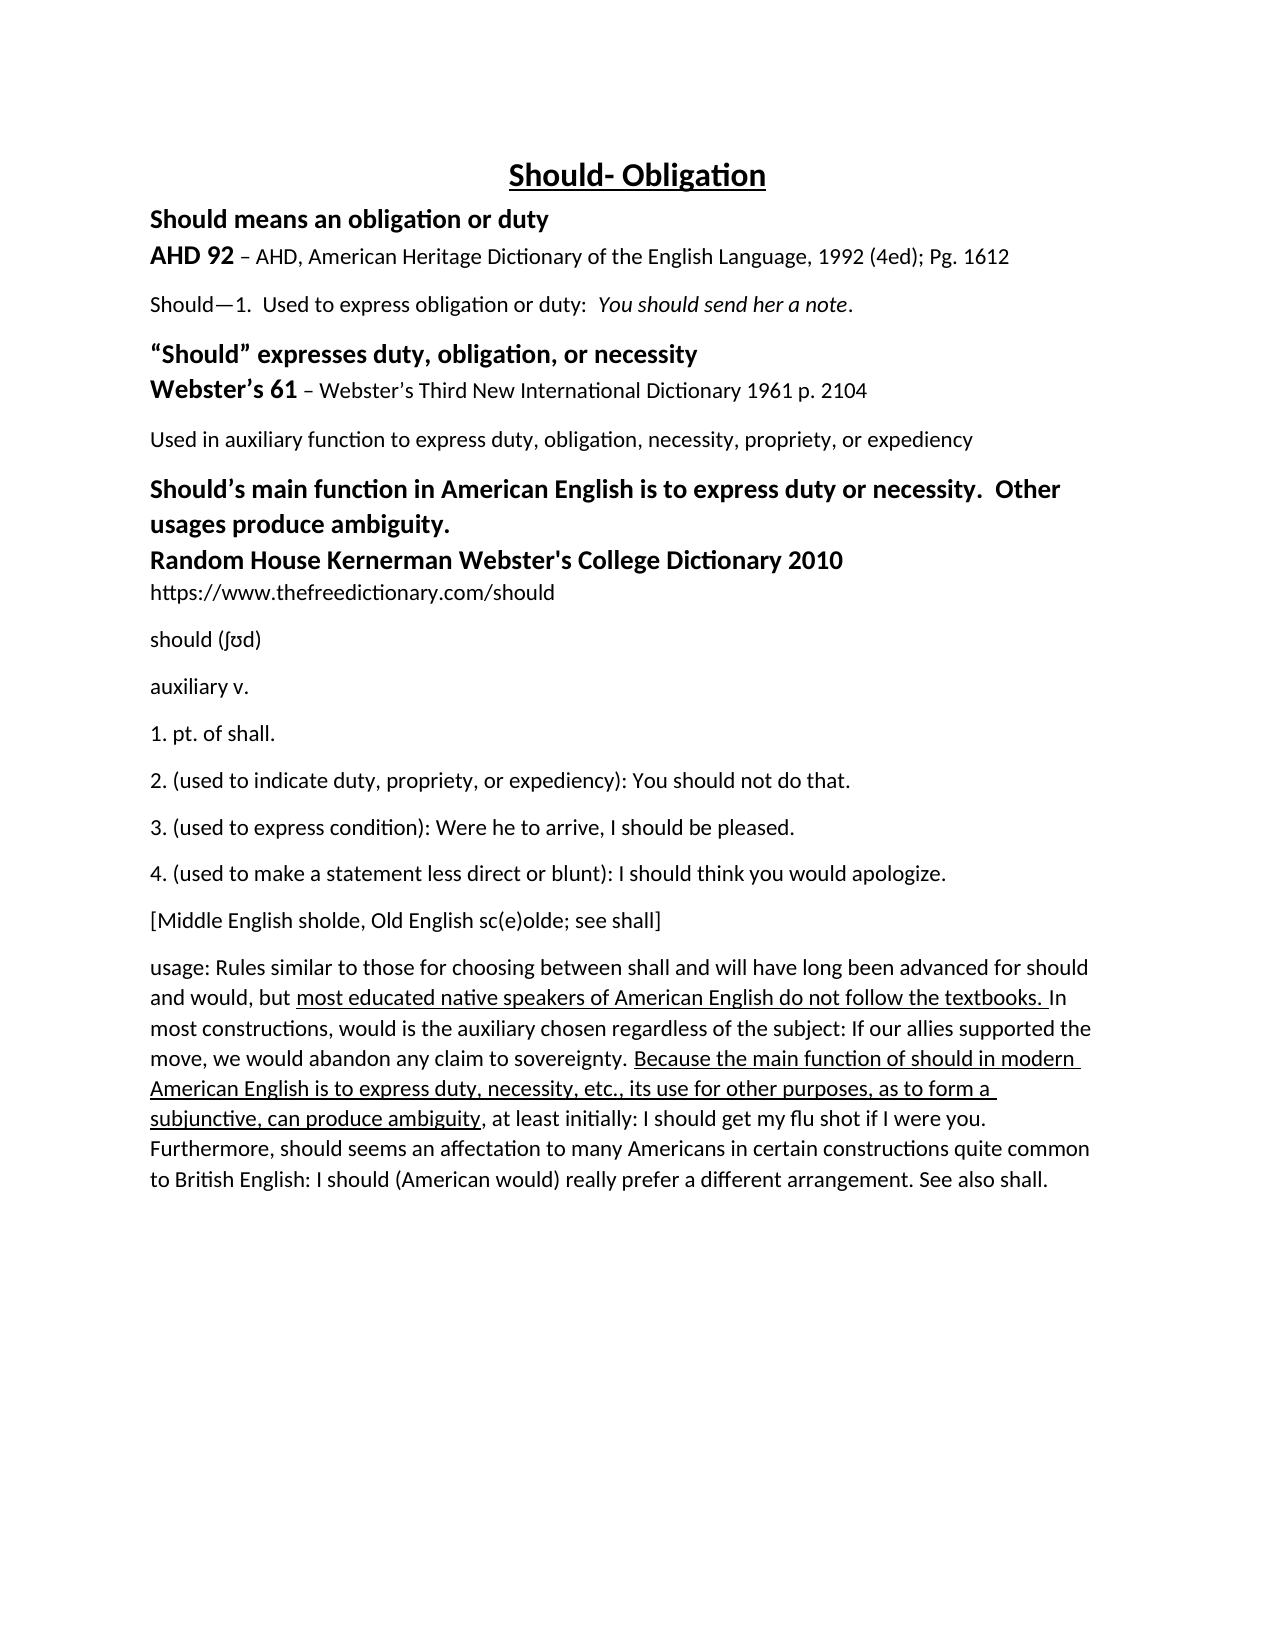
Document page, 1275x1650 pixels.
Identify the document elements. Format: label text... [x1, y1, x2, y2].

text [Middle English sholde, Old English sc(e)olde; see shall] [150, 906, 1095, 934]
text Used in auxiliary function to express duty, obligation, necessity, propriety, or expediency [150, 425, 1125, 453]
text auxiliary v. [150, 672, 1095, 700]
subtitle “Should” expresses duty, obligation, or necessity [150, 337, 1125, 370]
text should (ʃʊd) [150, 625, 1095, 653]
text 2. (used to indicate duty, propriety, or expediency): You should not do that. [150, 766, 1095, 794]
subtitle Should means an obligation or duty [150, 202, 1125, 235]
subtitle Should- Obligation [150, 154, 1125, 195]
text Random House Kernerman Webster's College Dictionary 2010 https://www.thefreedictionary.com/should [150, 543, 1095, 606]
text usage: Rules similar to those for choosing between shall and will have long been advanced for should and would, but most educated native speakers of American English do not follow the textbooks. In most constructions, would is the auxiliary chosen regardless of the subject: If our allies supported the move, we would abandon any claim to sovereignty. Because the main function of should in modern American English is to express duty, necessity, etc., its use for other purposes, as to form a subjunctive, can produce ambiguity, at least initially: I should get my flu shot if I were you. Furthermore, should seems an affectation to many Americans in certain constructions quite common to British English: I should (American would) really prefer a different arrangement. See also shall. [150, 953, 1095, 1193]
text 1. pt. of shall. [150, 719, 1095, 747]
text Should—1. Used to express obligation or duty: You should send her a note. [150, 290, 1125, 318]
subtitle Should’s main function in American English is to express duty or necessity. Other usages produce ambiguity. [150, 472, 1125, 541]
text 3. (used to express condition): Were he to arrive, I should be pleased. [150, 813, 1095, 841]
text AHD 92 – AHD, American Heritage Dictionary of the English Language, 1992 (4ed); Pg. 1612 [150, 238, 1125, 271]
text 4. (used to make a statement less direct or blunt): I should think you would apologize. [150, 859, 1095, 888]
text Webster’s 61 – Webster’s Third New International Dictionary 1961 p. 2104 [150, 373, 1125, 406]
